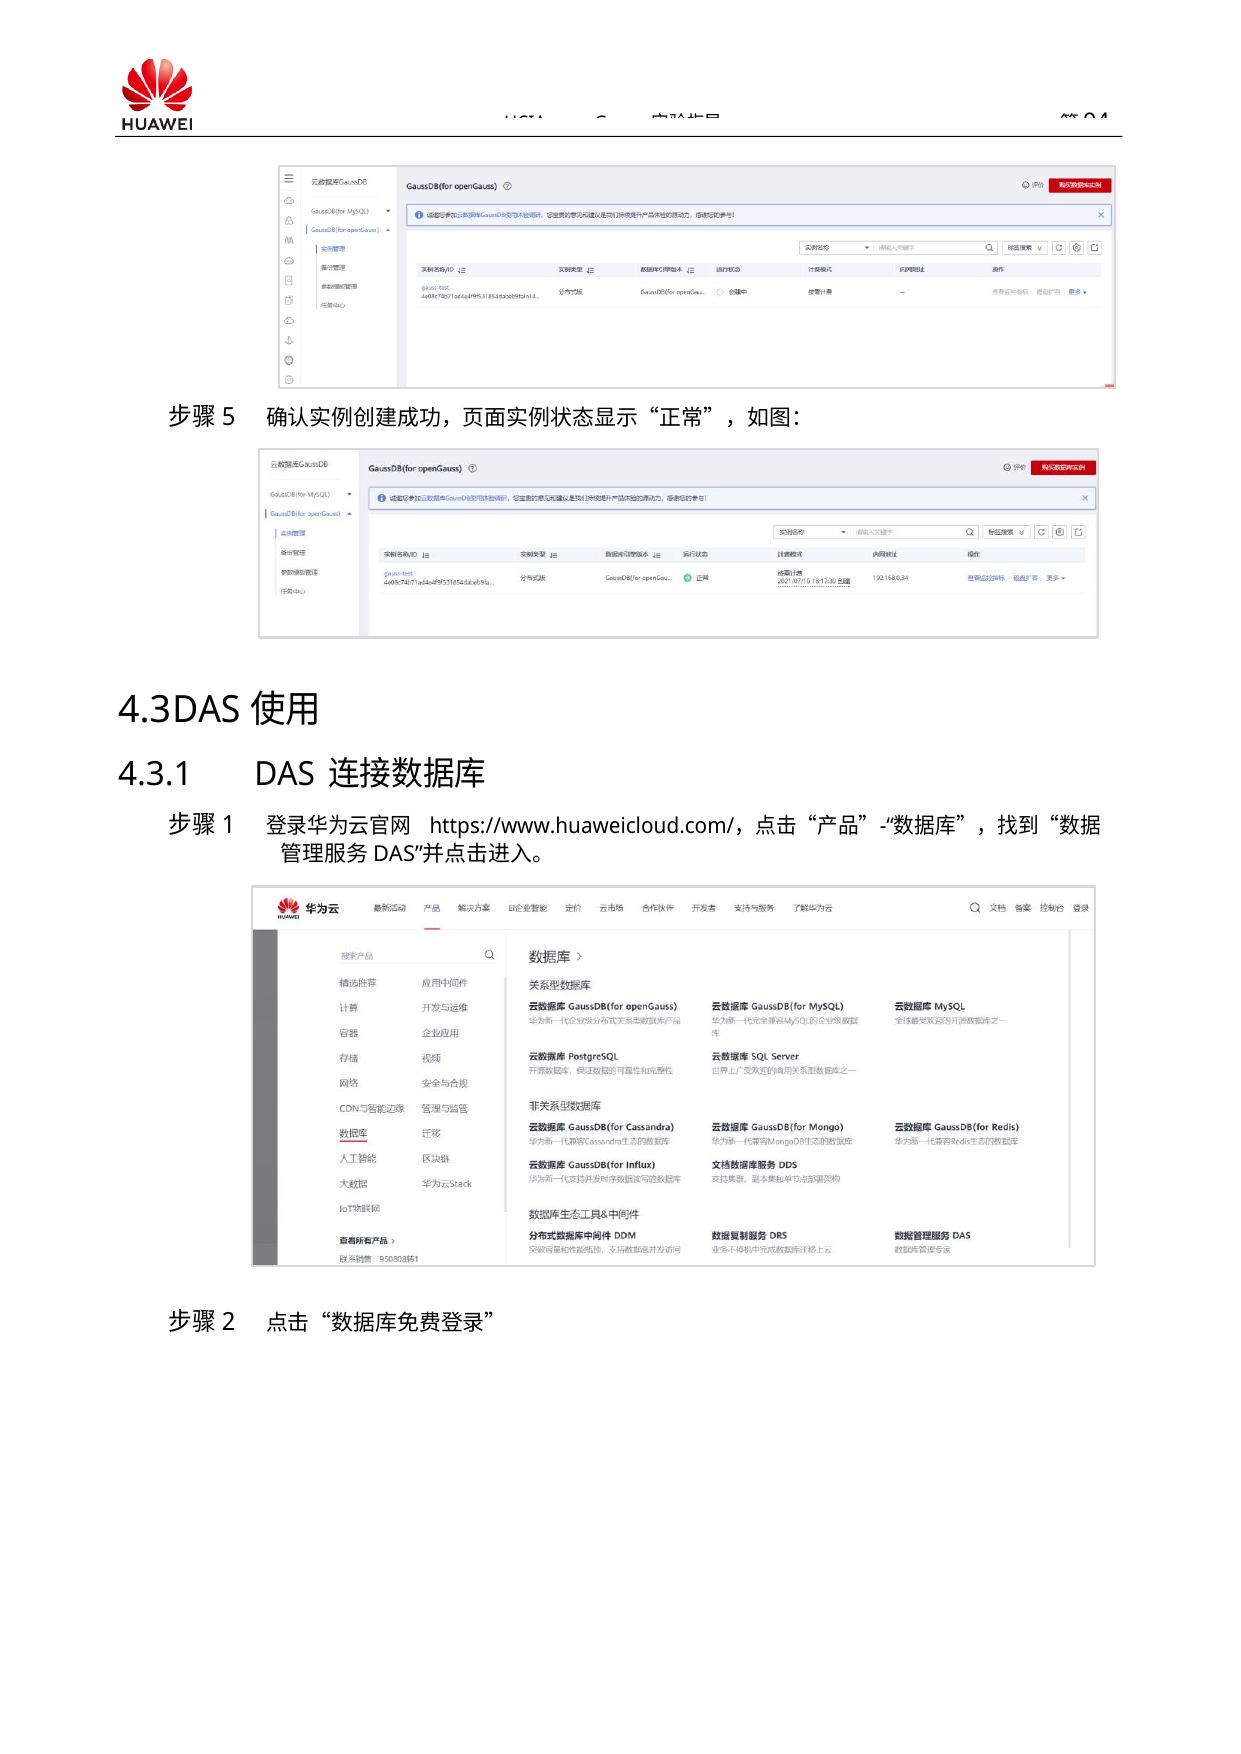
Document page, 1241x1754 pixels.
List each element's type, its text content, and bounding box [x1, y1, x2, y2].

picture [260, 450, 1097, 636]
list DAS 连接数据库 [118, 750, 1148, 795]
picture [122, 59, 192, 130]
subtitle DAS 使用 [118, 683, 1148, 734]
text 步骤 2 点击“数据库免费登录” [169, 1301, 1148, 1338]
text 步骤 5 确认实例创建成功，页面实例状态显示“正常”，如图： [169, 397, 1148, 433]
text 步骤 1 登录华为云官网 https://www.huaweicloud.com/，点击“产品”-“数据库”，找到“数据管理服务 DAS”并点击进入。 [169, 808, 1118, 868]
picture [280, 167, 1114, 387]
picture [253, 888, 1094, 1265]
